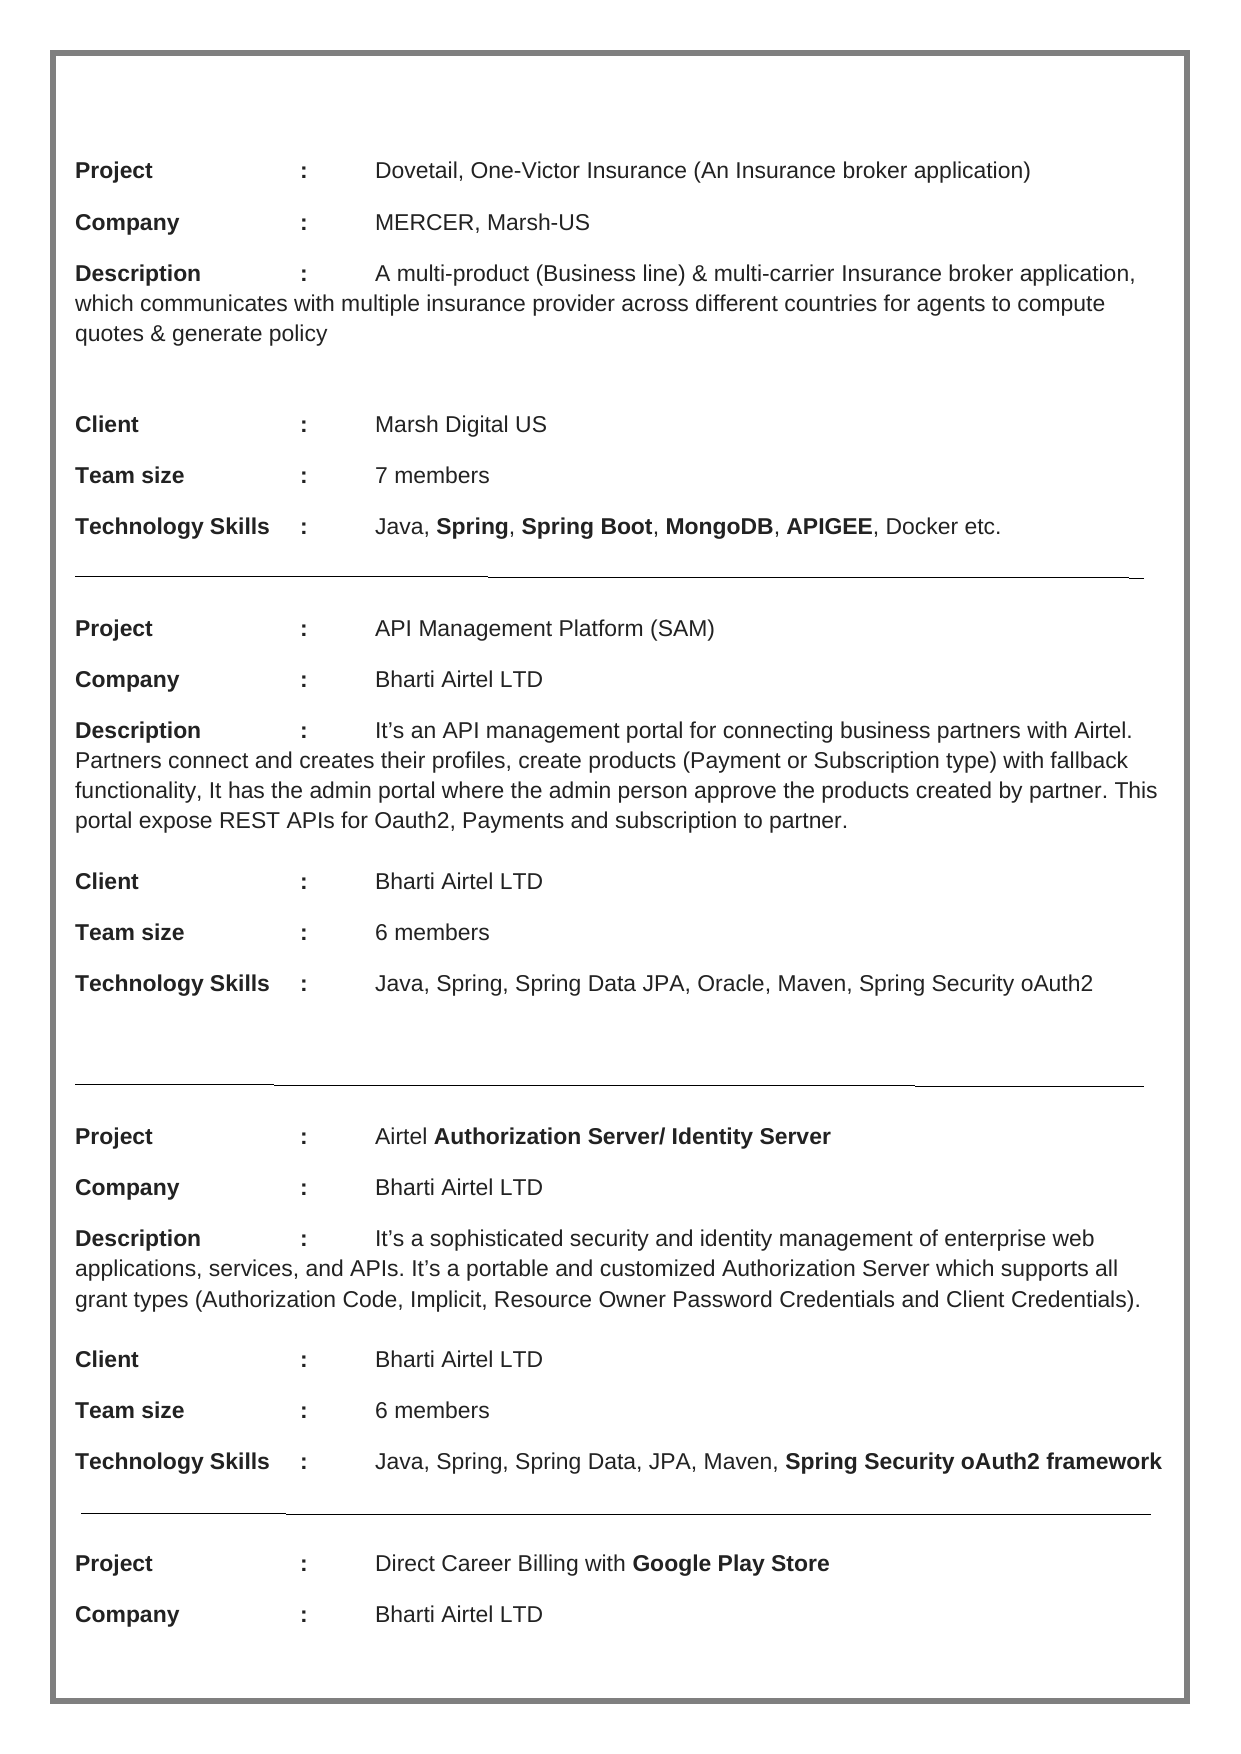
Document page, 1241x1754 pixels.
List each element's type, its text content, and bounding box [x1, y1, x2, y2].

text Technology Skills : Java, Spring, Spring Boot, MongoDB, APIGEE, Docker etc. [75, 513, 1165, 539]
text Company : Bharti Airtel LTD [75, 1601, 1165, 1627]
text Client : Marsh Digital US [75, 411, 1165, 437]
text Company : MERCER, Marsh-US [75, 208, 1165, 235]
text Team size : 6 members [75, 1397, 1165, 1423]
text Project : Dovetail, One-Victor Insurance (An Insurance broker application) [75, 157, 1165, 184]
text Company : Bharti Airtel LTD [75, 666, 1165, 692]
text Technology Skills : Java, Spring, Spring Data JPA, Oracle, Maven, Spring Security oAuth2 [75, 970, 1165, 996]
text Description : A multi-product (Business line) & multi-carrier Insurance broker application, which communicates with multiple insurance provider across different countries for agents to compute quotes & generate policy [75, 259, 1165, 346]
text Client : Bharti Airtel LTD [75, 868, 1165, 894]
text Client : Bharti Airtel LTD [75, 1346, 1165, 1372]
text Project : Airtel Authorization Server/ Identity Server [75, 1123, 1165, 1149]
text Team size : 7 members [75, 462, 1165, 488]
text Company : Bharti Airtel LTD [75, 1174, 1165, 1200]
text Description : It’s a sophisticated security and identity management of enterprise web applications, services, and APIs. It’s a portable and customized Authorization Server which supports all grant types (Authorization Code, Implicit, Resource Owner Password Credentials and Client Credentials). [75, 1225, 1165, 1312]
text Project : API Management Platform (SAM) [75, 615, 1165, 641]
text Team size : 6 members [75, 919, 1165, 945]
text Description : It’s an API management portal for connecting business partners with Airtel. Partners connect and creates their profiles, create products (Payment or Subscription type) with fallback functionality, It has the admin portal where the admin person approve the products created by partner. This portal expose REST APIs for Oauth2, Payments and subscription to partner. [75, 717, 1165, 834]
text Technology Skills : Java, Spring, Spring Data, JPA, Maven, Spring Security oAuth2 framework [75, 1448, 1165, 1474]
text Project : Direct Career Billing with Google Play Store [75, 1550, 1165, 1576]
